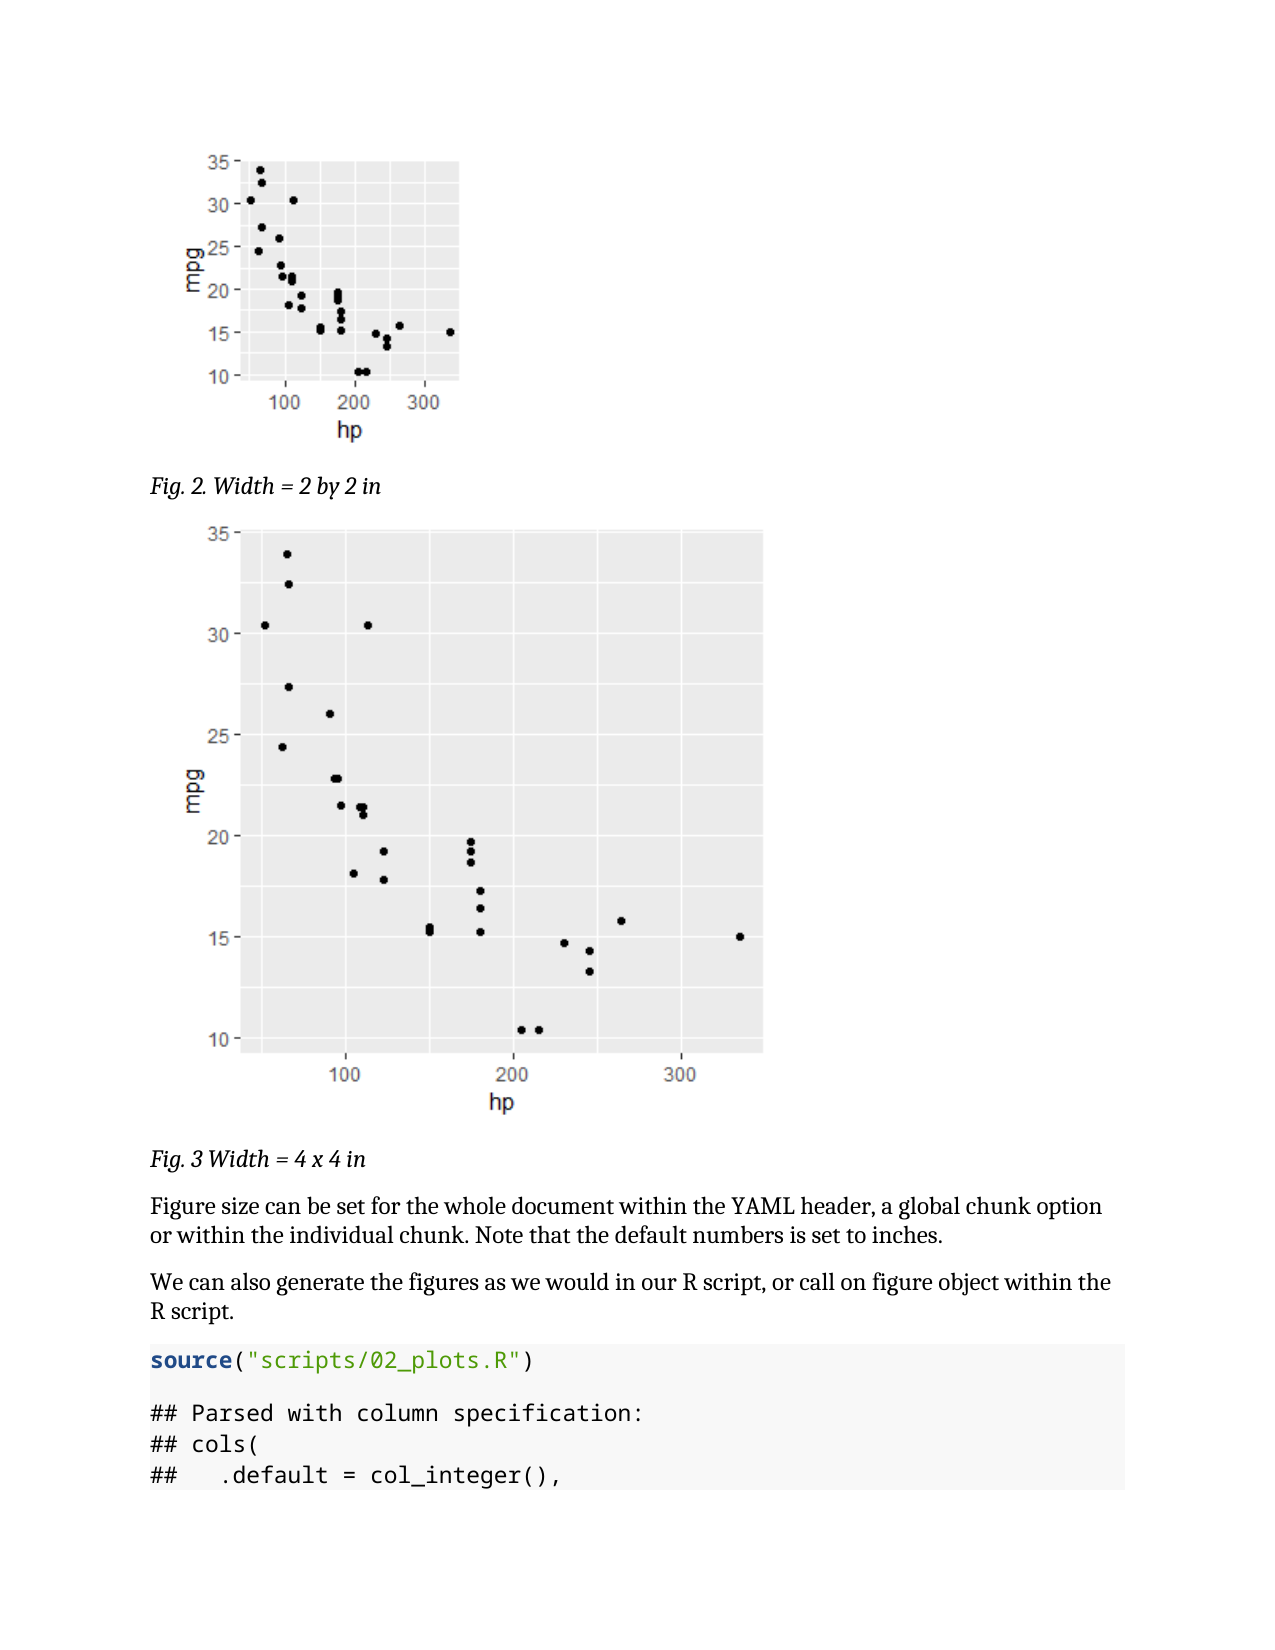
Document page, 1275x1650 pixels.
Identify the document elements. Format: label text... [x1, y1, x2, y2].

text We can also generate the figures as we would in our R script, or call on figure object within the R script. [150, 1268, 1125, 1326]
picture [168, 150, 472, 454]
text Fig. 3 Width = 4 x 4 in [150, 1144, 1125, 1173]
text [150, 1397, 1125, 1490]
text source("scripts/02_plots.R") [150, 1344, 1125, 1376]
text Fig. 2. Width = 2 by 2 in [150, 472, 1125, 501]
picture [168, 519, 776, 1126]
text Figure size can be set for the whole document within the YAML header, a global chunk option or within the individual chunk. Note that the default numbers is set to inches. [150, 1192, 1125, 1249]
